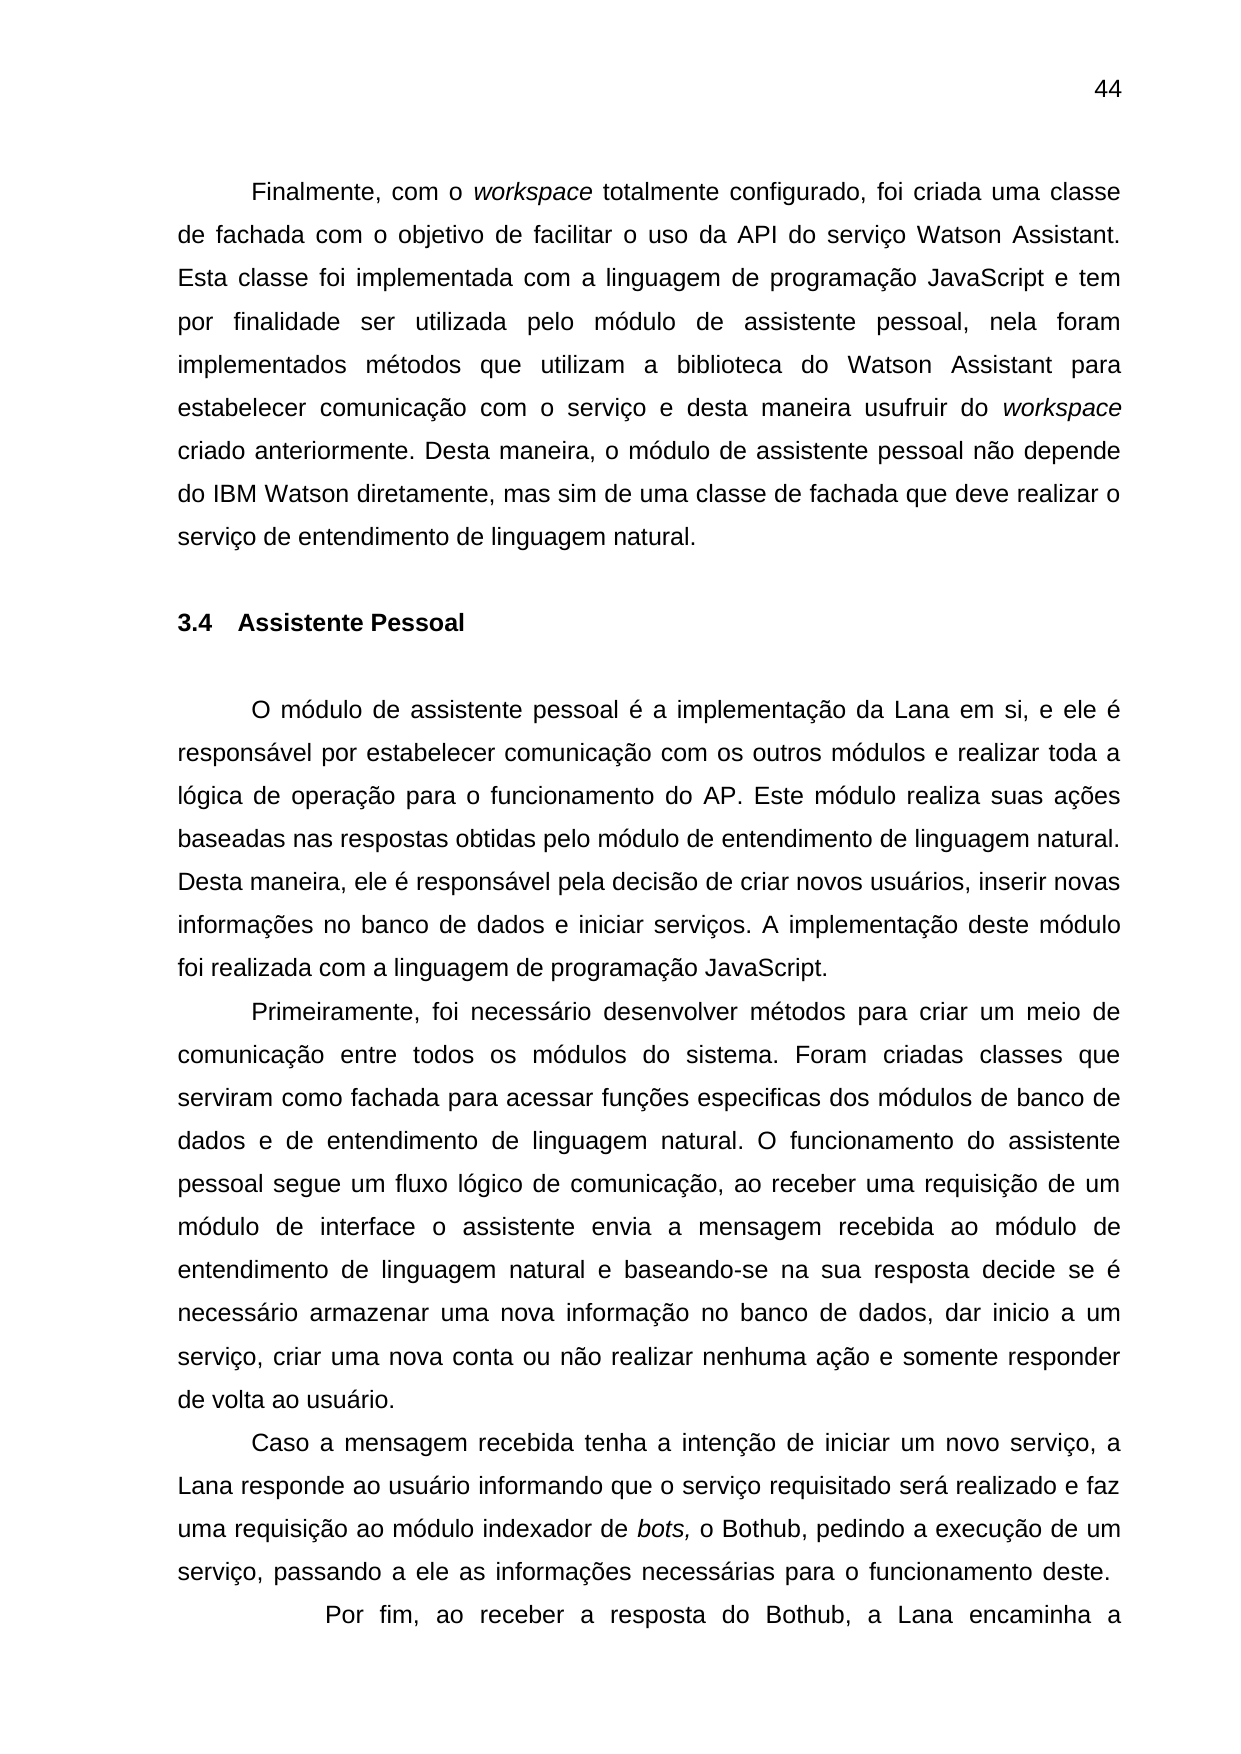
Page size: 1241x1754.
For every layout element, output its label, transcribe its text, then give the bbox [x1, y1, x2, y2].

text Primeiramente, foi necessário desenvolver métodos para criar um meio de comunicação entre todos os módulos do sistema. Foram criadas classes que serviram como fachada para acessar funções especificas dos módulos de banco de dados e de entendimento de linguagem natural. O funcionamento do assistente pessoal segue um fluxo lógico de comunicação, ao receber uma requisição de um módulo de interface o assistente envia a mensagem recebida ao módulo de entendimento de linguagem natural e baseando-se na sua resposta decide se é necessário armazenar uma nova informação no banco de dados, dar inicio a um serviço, criar uma nova conta ou não realizar nenhuma ação e somente responder de volta ao usuário. [177, 997, 1122, 1413]
text Finalmente, com o workspace totalmente configurado, foi criada uma classe de fachada com o objetivo de facilitar o uso da API do serviço Watson Assistant. Esta classe foi implementada com a linguagem de programação JavaScript e tem por finalidade ser utilizada pelo módulo de assistente pessoal, nela foram implementados métodos que utilizam a biblioteca do Watson Assistant para estabelecer comunicação com o serviço e desta maneira usufruir do workspace criado anteriormente. Desta maneira, o módulo de assistente pessoal não depende do IBM Watson diretamente, mas sim de uma classe de fachada que deve realizar o serviço de entendimento de linguagem natural. [177, 177, 1122, 551]
text O módulo de assistente pessoal é a implementação da Lana em si, e ele é responsável por estabelecer comunicação com os outros módulos e realizar toda a lógica de operação para o funcionamento do AP. Este módulo realiza suas ações baseadas nas respostas obtidas pelo módulo de entendimento de linguagem natural. Desta maneira, ele é responsável pela decisão de criar novos usuários, inserir novas informações no banco de dados e iniciar serviços. A implementação deste módulo foi realizada com a linguagem de programação JavaScript. [177, 695, 1122, 982]
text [177, 1428, 1122, 1629]
subtitle Assistente Pessoal [177, 608, 1122, 637]
